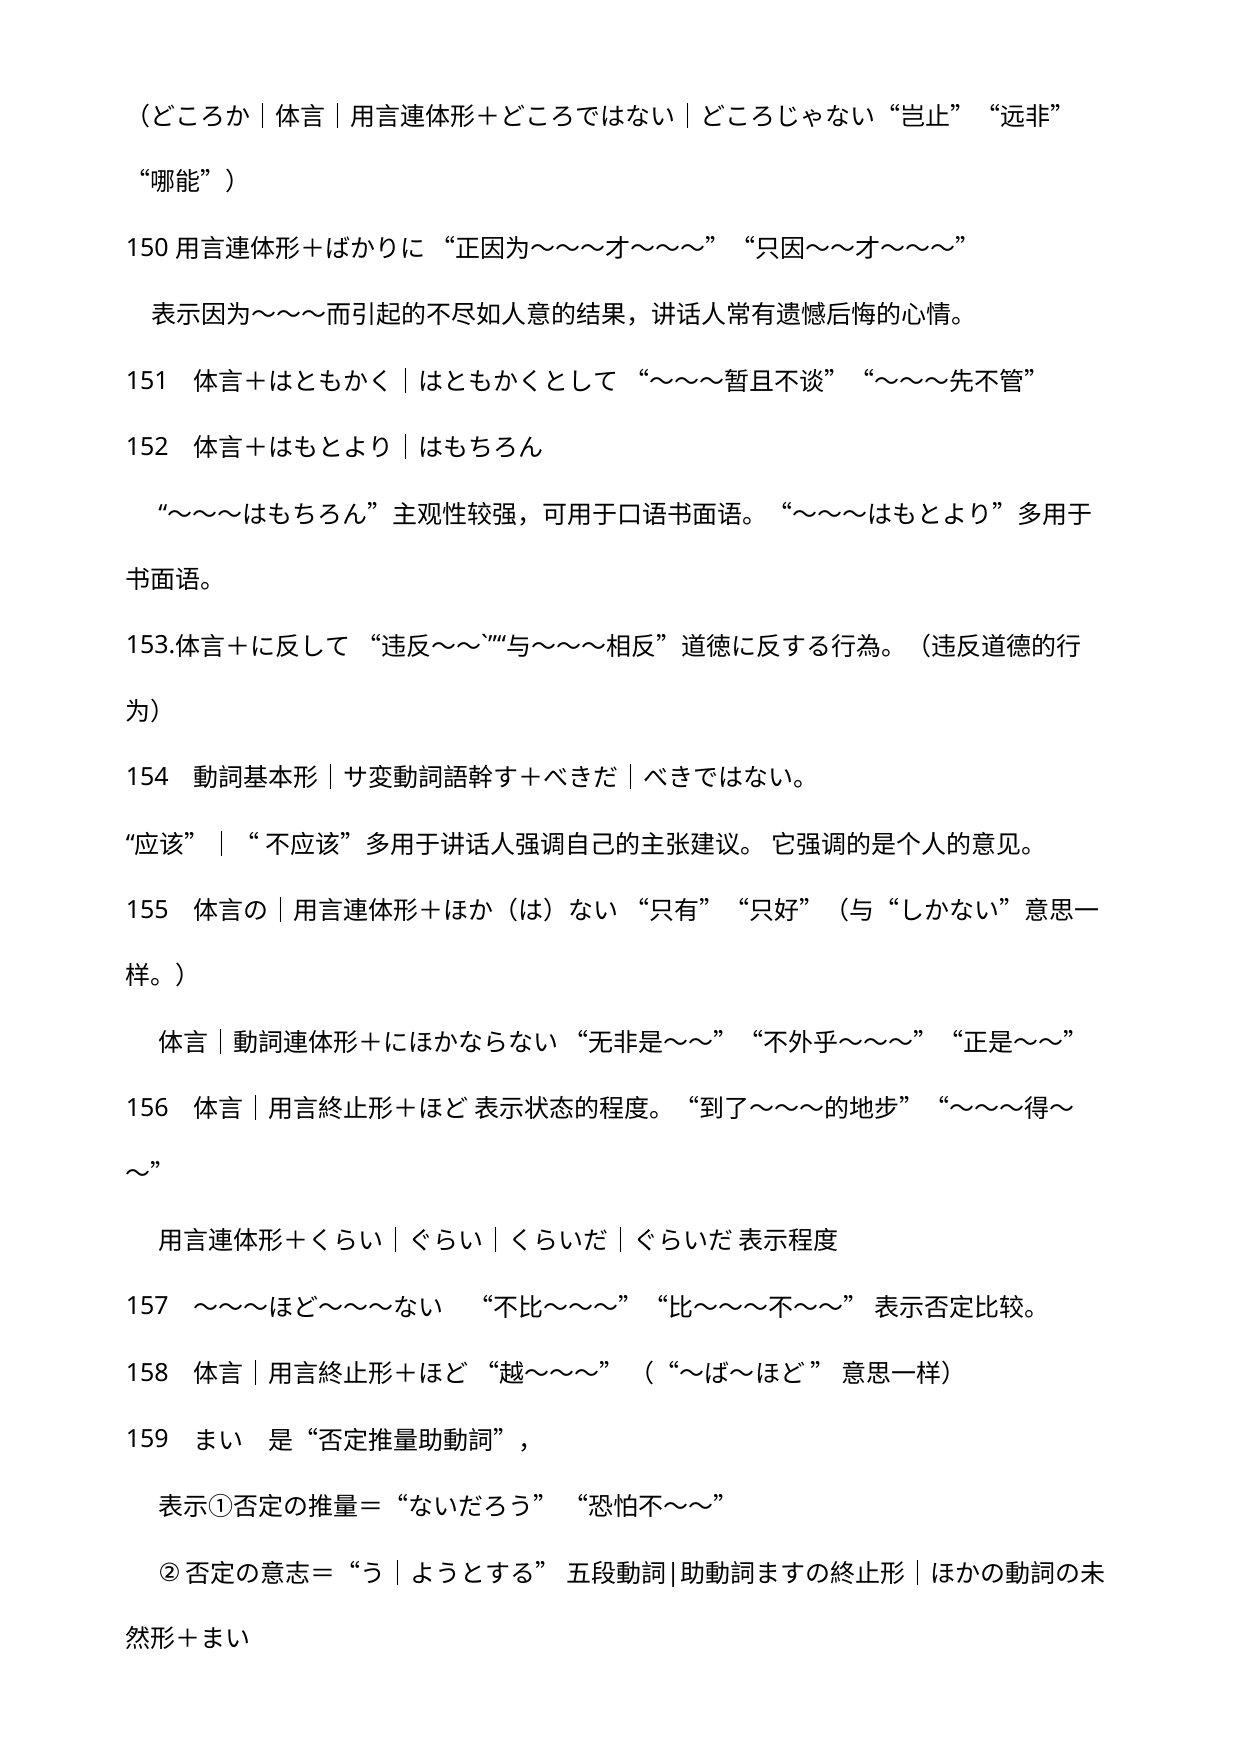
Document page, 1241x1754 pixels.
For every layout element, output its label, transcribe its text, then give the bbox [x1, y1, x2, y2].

table_cell 152 体言＋はもとより｜はもちろん [124, 412, 1116, 478]
table_cell 157 ～～～ほど～～～ない “不比～～～”“比～～～不～～” 表示否定比较。 [124, 1271, 1116, 1338]
table_cell 150 用言連体形＋ばかりに “正因为～～～才～～～”“只因～～才～～～” [124, 212, 1116, 279]
table_cell 153.体言＋に反して “违反～～`”“与～～～相反”道徳に反する行為。（违反道德的行为） [124, 610, 1116, 742]
table_cell 表示因为～～～而引起的不尽如人意的结果，讲话人常有遗憾后悔的心情。 [124, 279, 1116, 345]
table_cell “～～～はもちろん”主观性较强，可用于口语书面语。“～～～はもとより”多用于书面语。 [124, 479, 1116, 610]
table_cell 159 まい 是“否定推量助動詞”， [124, 1404, 1116, 1471]
table_cell 155 体言の｜用言連体形＋ほか（は）ない “只有”“只好”（与“しかない”意思一样。） [124, 875, 1116, 1006]
table_cell 158 体言｜用言終止形＋ほど “越～～～” （“～ば～ほど ” 意思一样） [124, 1338, 1116, 1404]
table_cell 156 体言｜用言終止形＋ほど 表示状态的程度。“到了～～～的地步”“～～～得～～” [124, 1073, 1116, 1204]
table_cell 表示①否定の推量＝“ないだろう” “恐怕不～～” [124, 1471, 1116, 1537]
table_cell 体言｜動詞連体形＋にほかならない “无非是～～”“不外乎～～～”“正是～～” [124, 1006, 1116, 1073]
table_cell ②否定の意志＝“う｜ようとする” 五段動詞|助動詞ますの終止形｜ほかの動詞の未然形＋まい [124, 1537, 1116, 1669]
table_cell “应该”｜“ 不应该”多用于讲话人强调自己的主张建议。 它强调的是个人的意见。 [124, 808, 1116, 875]
table_cell （どころか｜体言｜用言連体形＋どころではない｜どころじゃない“岂止”“远非”“哪能”） [124, 81, 1116, 212]
table_cell 用言連体形＋くらい｜ぐらい｜くらいだ｜ぐらいだ 表示程度 [124, 1205, 1116, 1271]
table_cell 151 体言＋はともかく｜はともかくとして “～～～暂且不谈”“～～～先不管” [124, 345, 1116, 412]
table_cell 154 動詞基本形｜サ変動詞語幹す＋べきだ｜べきではない。 [124, 742, 1116, 808]
